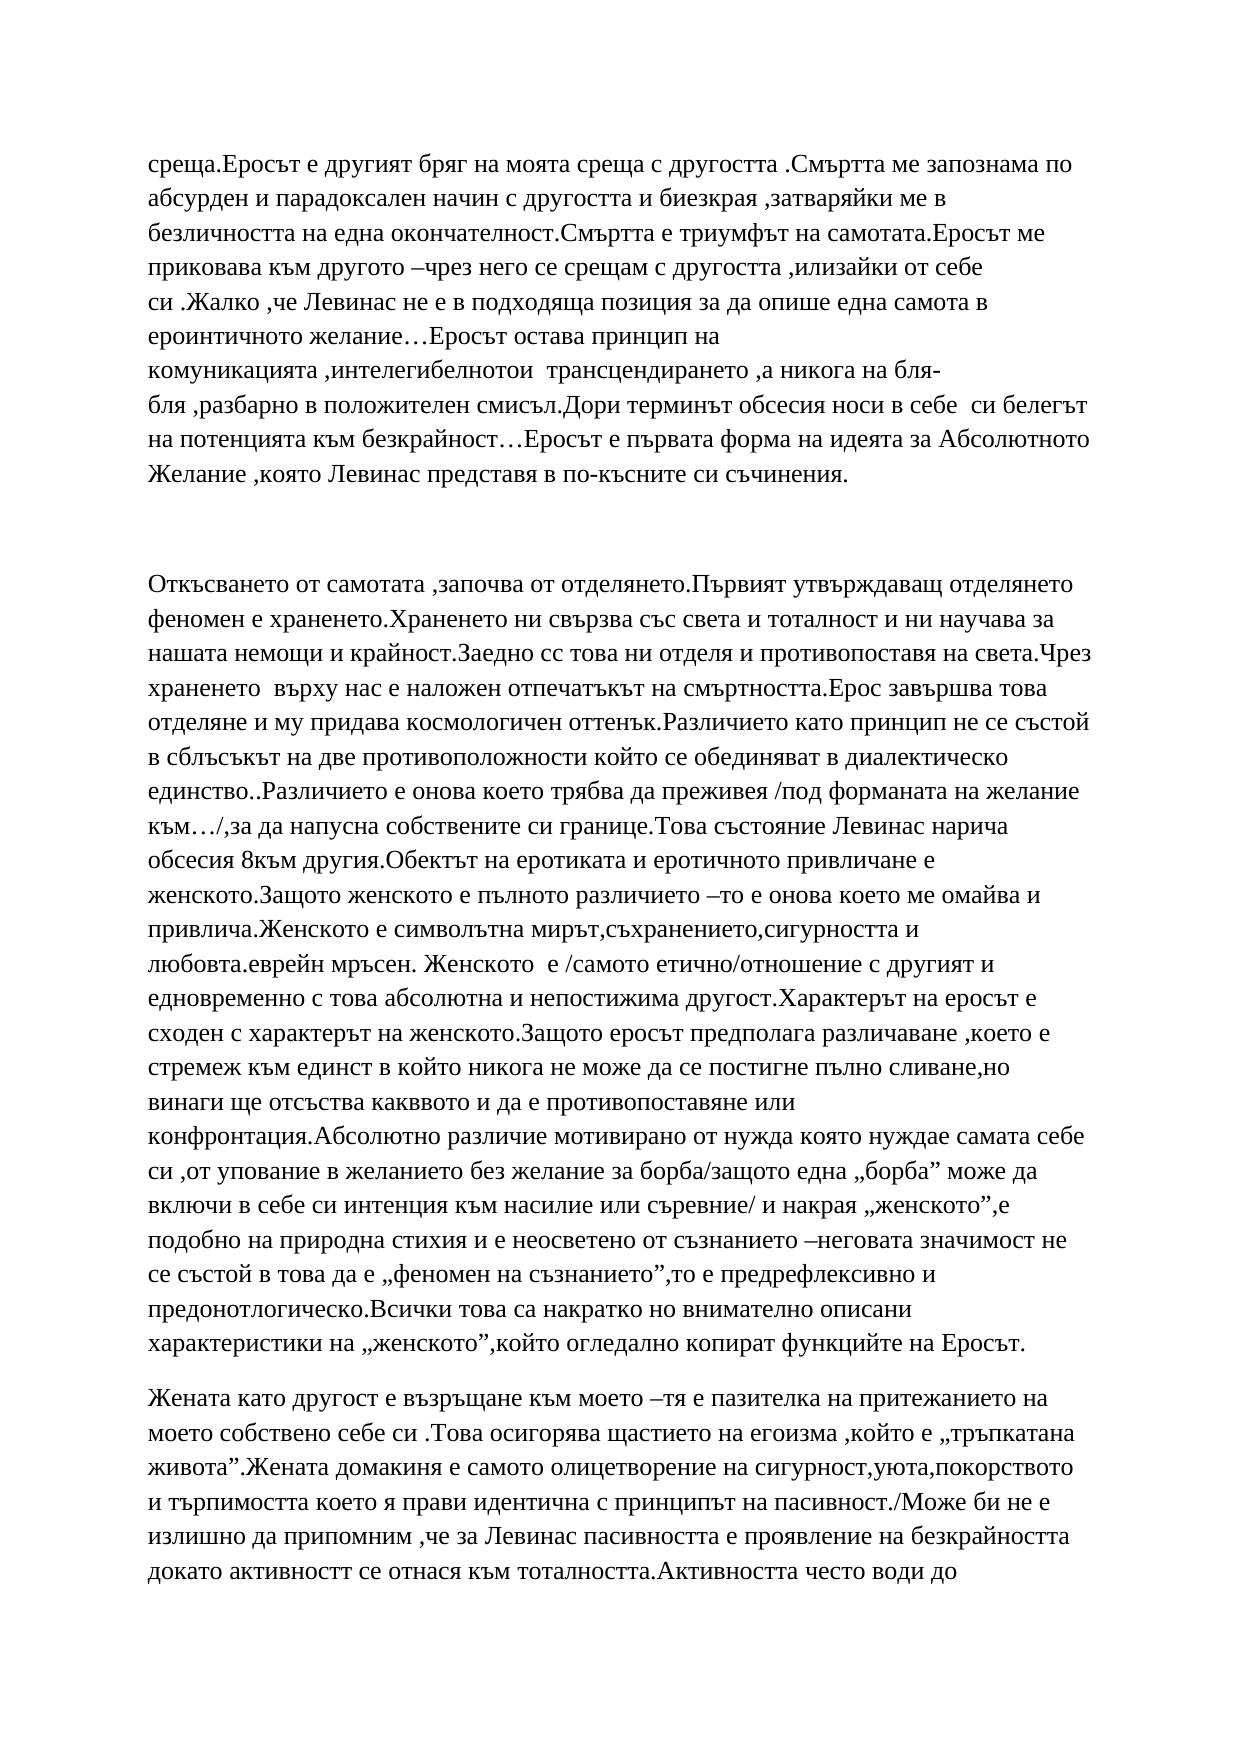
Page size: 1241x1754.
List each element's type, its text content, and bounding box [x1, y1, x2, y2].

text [148, 148, 1093, 488]
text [148, 1382, 1093, 1585]
text Откъсването от самотата ,започва от отделянето.Първият утвърждаващ отделянето феномен е храненето.Храненето ни свързва със света и тоталност и ни научава за нашата немощи и крайност.Заедно сс това ни отделя и противопоставя на света.Чрез храненето върху нас е наложен отпечатъкът на смъртността.Ерос завършва това отделяне и му придава космологичен оттенък.Различието като принцип не се състой в сблъсъкът на две противоположности който се обединяват в диалектическо единство..Различието е онова което трябва да преживея /под форманата на желание към…/,за да напусна собствените си границе.Това състояние Левинас нарича обсесия 8към другия.Обектът на еротиката и еротичното привличане е женското.Защото женското е пълното различието –то е онова което ме омайва и привлича.Женското е символътна мирът,съхранението,сигурността и любовта.еврейн мръсен. Женското е /самото етично/отношение с другият и едновременно с това абсолютна и непостижима другост.Характерът на еросът е сходен с характерът на женското.Защото еросът предполага различаване ,което е стремеж към единст в който никога не може да се постигне пълно сливане,но винаги ще отсъства какввото и да е противопоставяне или конфронтация.Абсолютно различие мотивирано от нужда която нуждае самата себе си ,от упование в желанието без желание за борба/защото една „борба” може да включи в себе си интенция към насилие или съревние/ и накрая „женското”,е подобно на природна стихия и е неосветено от съзнанието –неговата значимост не се състой в това да е „феномен на съзнанието”,то е предрефлексивно и предонотлогическо.Всички това са накратко но внимателно описани характеристики на „женското”,който огледално копират функцийте на Еросът. [148, 568, 1093, 1357]
